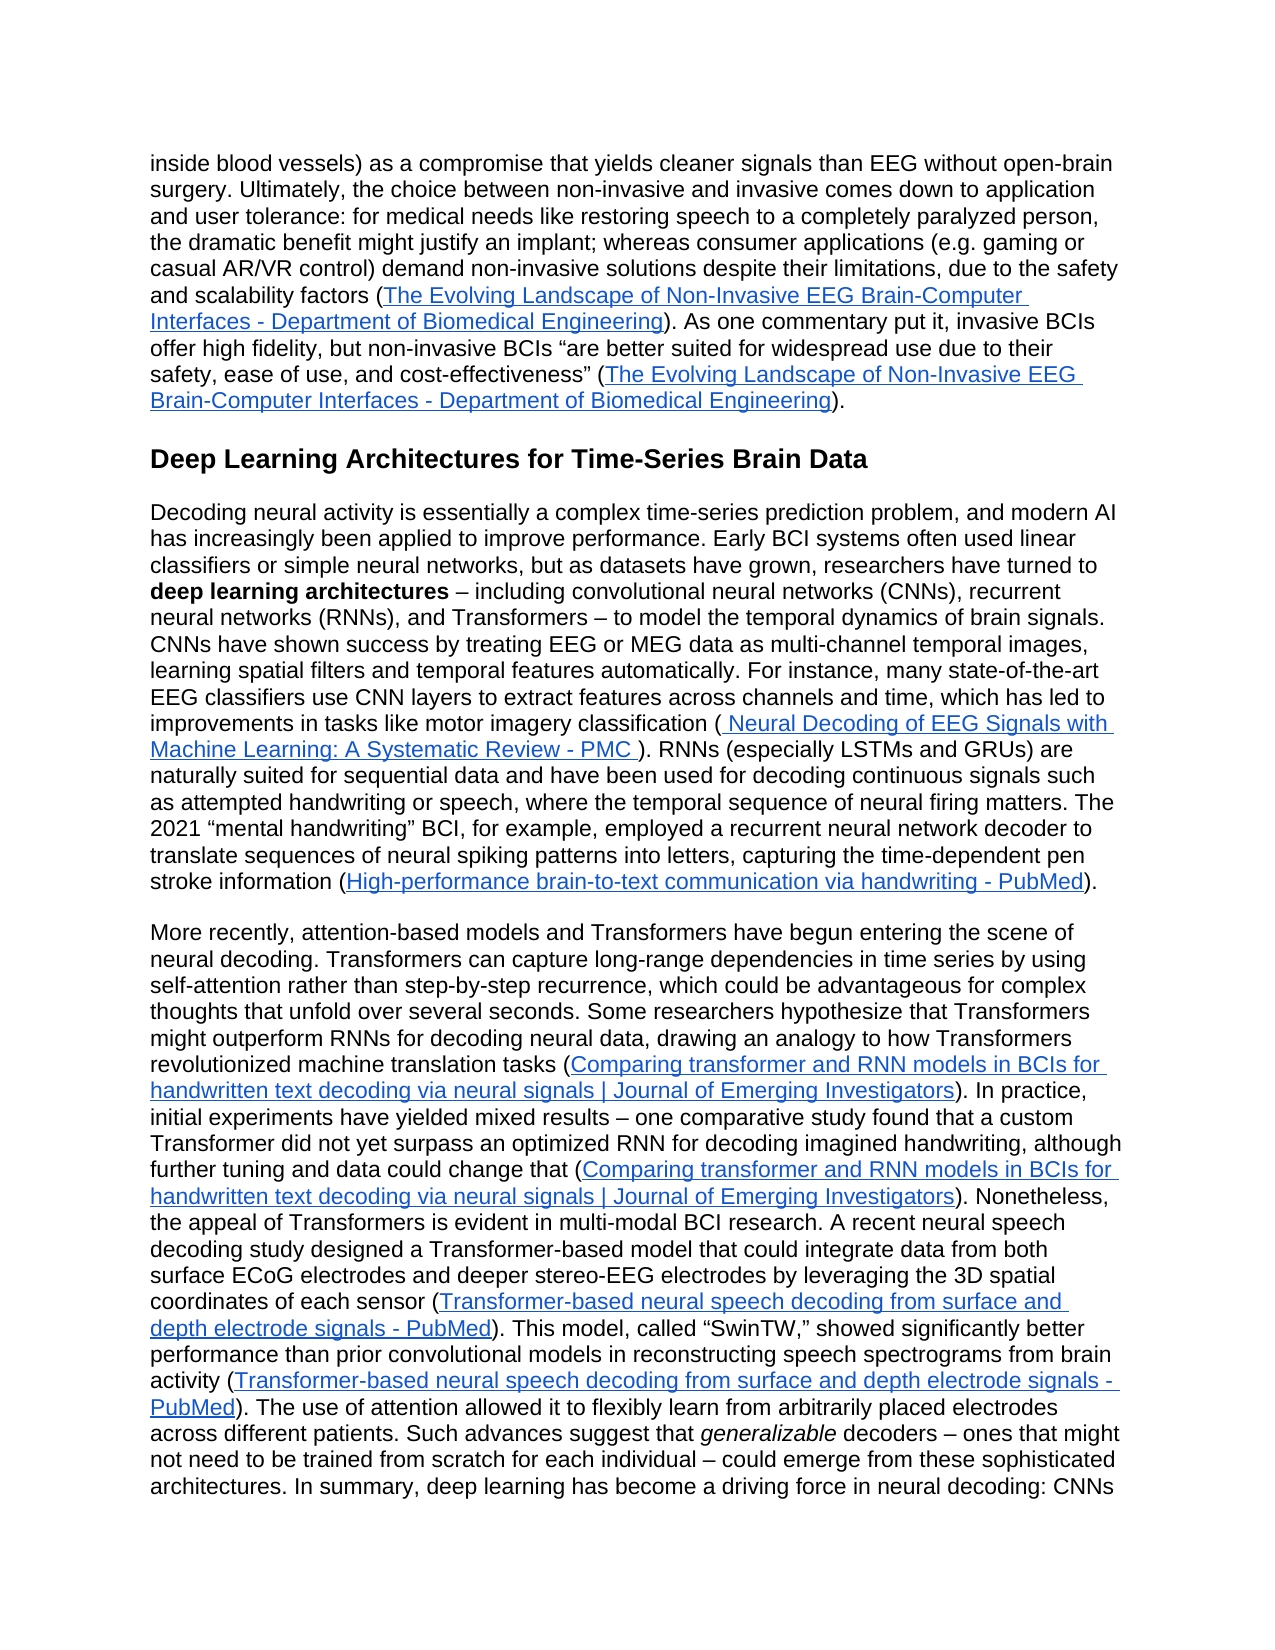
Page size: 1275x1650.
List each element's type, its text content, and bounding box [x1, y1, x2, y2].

subtitle Deep Learning Architectures for Time-Series Brain Data [150, 443, 1125, 474]
text Decoding neural activity is essentially a complex time-series prediction problem, and modern AI has increasingly been applied to improve performance. Early BCI systems often used linear classifiers or simple neural networks, but as datasets have grown, researchers have turned to deep learning architectures – including convolutional neural networks (CNNs), recurrent neural networks (RNNs), and Transformers – to model the temporal dynamics of brain signals. CNNs have shown success by treating EEG or MEG data as multi-channel temporal images, learning spatial filters and temporal features automatically. For instance, many state-of-the-art EEG classifiers use CNN layers to extract features across channels and time, which has led to improvements in tasks like motor imagery classification ( Neural Decoding of EEG Signals with Machine Learning: A Systematic Review - PMC ). RNNs (especially LSTMs and GRUs) are naturally suited for sequential data and have been used for decoding continuous signals such as attempted handwriting or speech, where the temporal sequence of neural firing matters. The 2021 “mental handwriting” BCI, for example, employed a recurrent neural network decoder to translate sequences of neural spiking patterns into letters, capturing the time-dependent pen stroke information (High-performance brain-to-text communication via handwriting - PubMed). [150, 499, 1125, 894]
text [150, 919, 1125, 1499]
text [150, 150, 1125, 413]
